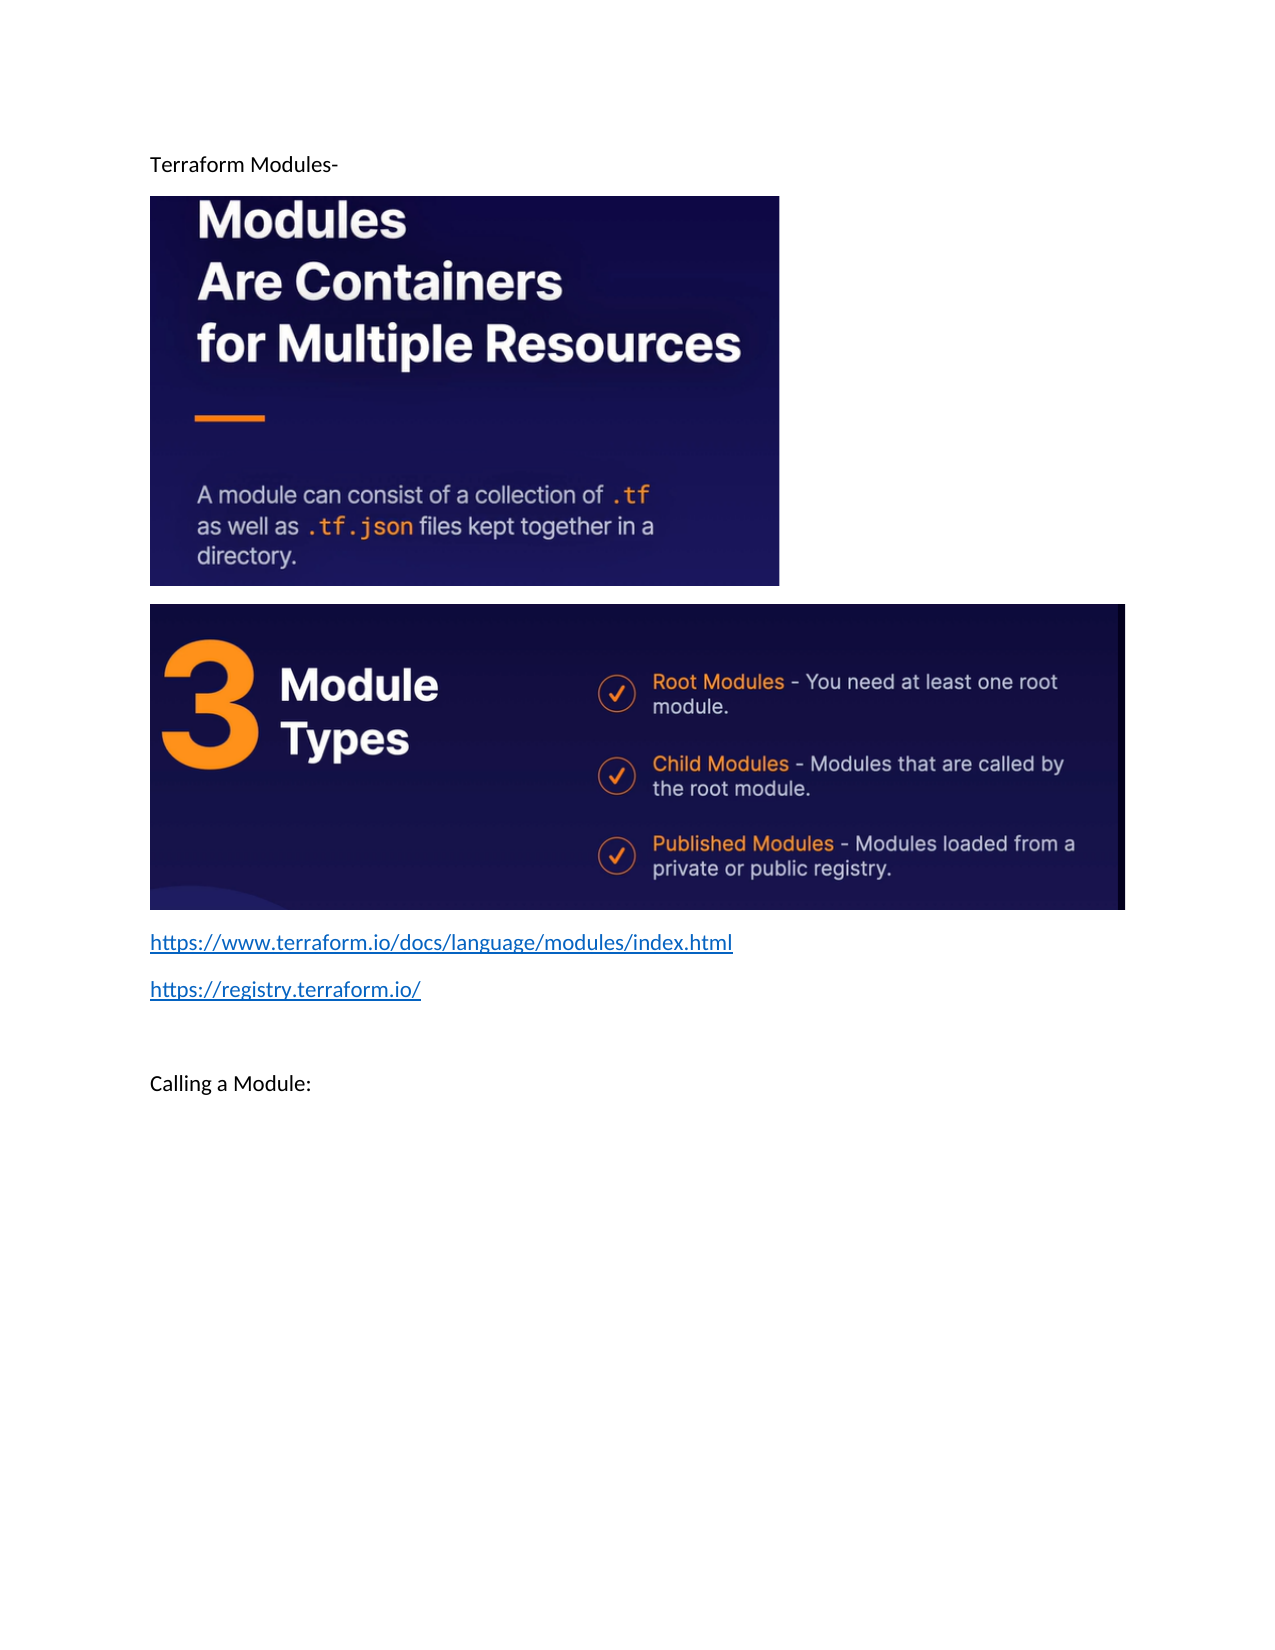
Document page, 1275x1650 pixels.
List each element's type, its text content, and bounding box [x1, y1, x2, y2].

text https://registry.terraform.io/ [150, 975, 1125, 1003]
picture [150, 604, 1125, 910]
text Calling a Module: [150, 1069, 1125, 1097]
picture [150, 196, 780, 586]
text https://www.terraform.io/docs/language/modules/index.html [150, 928, 1125, 956]
text Terraform Modules- [150, 150, 1125, 178]
